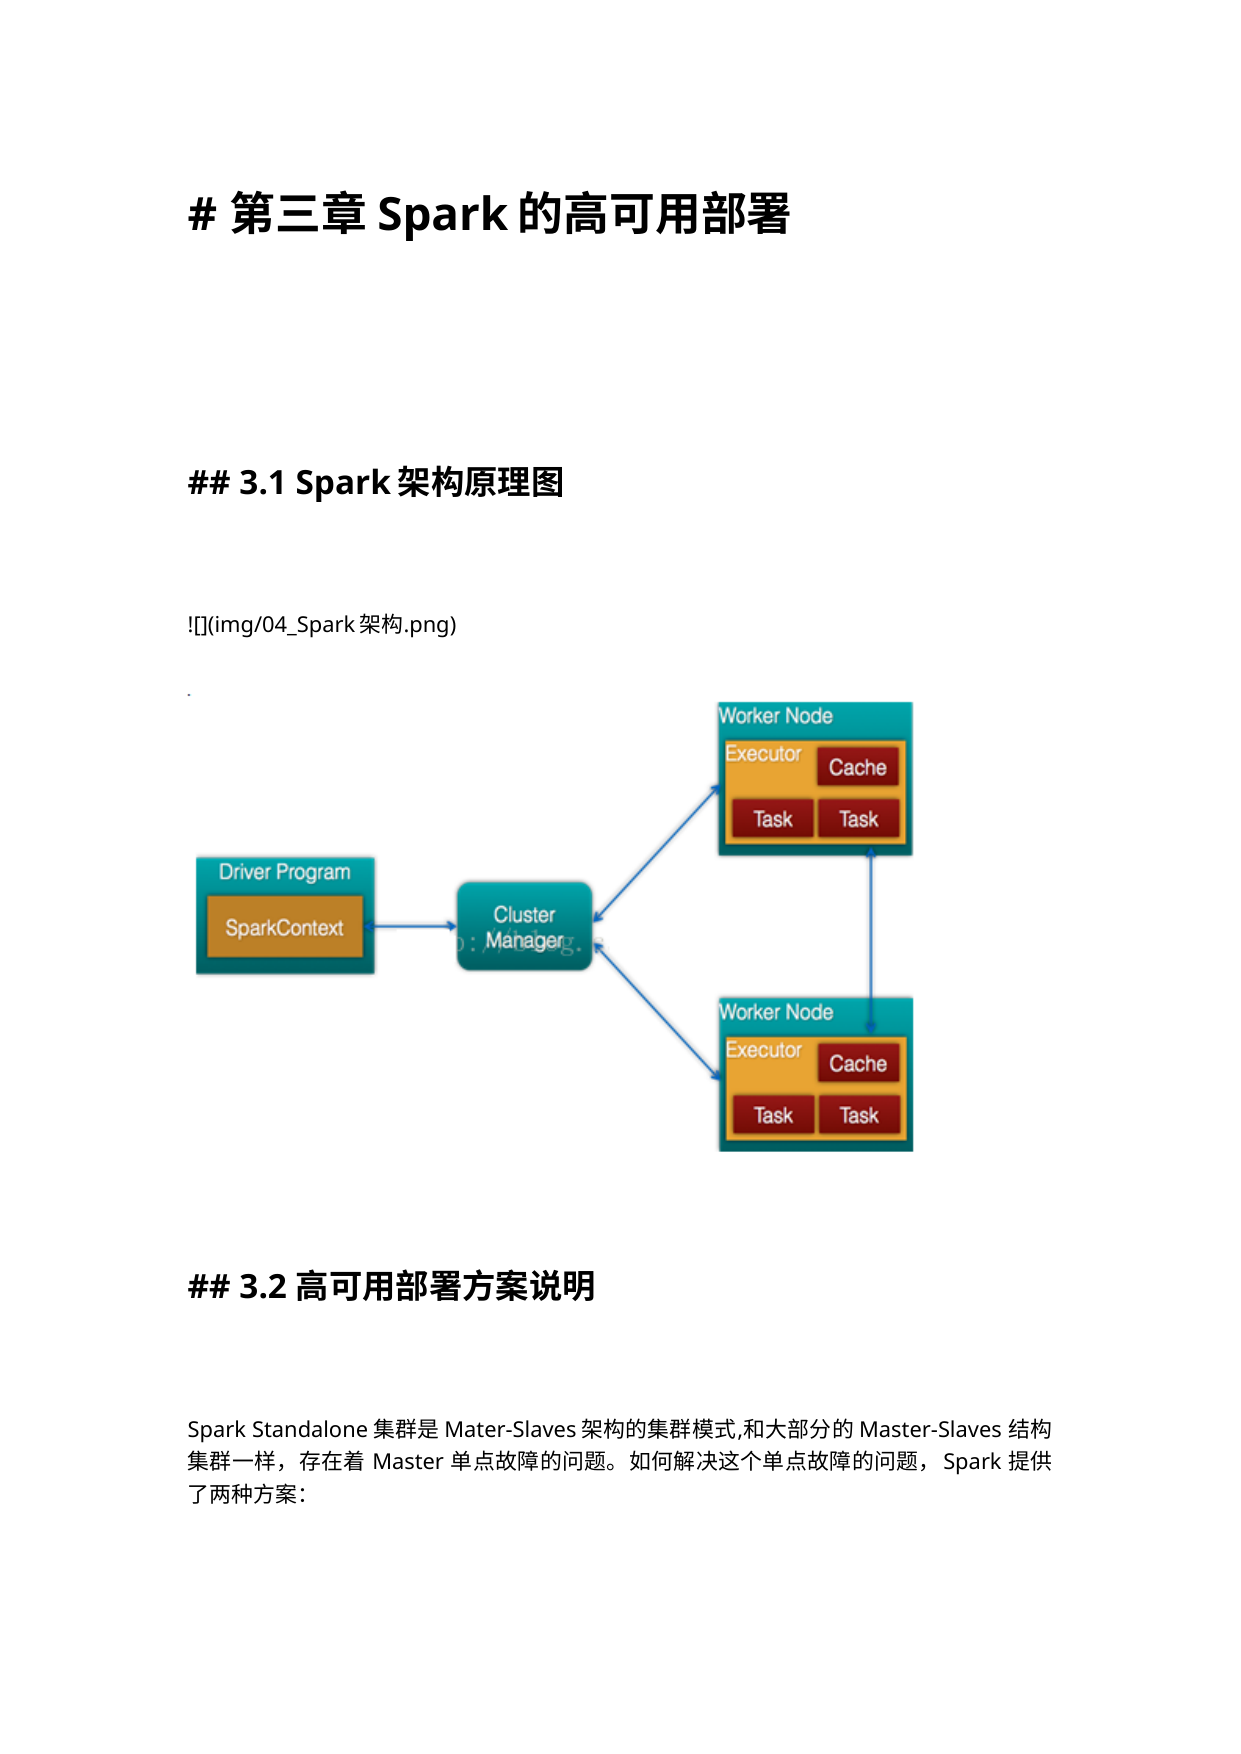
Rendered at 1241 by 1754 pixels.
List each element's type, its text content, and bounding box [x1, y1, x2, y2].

text Spark Standalone集群是Mater-Slaves架构的集群模式,和大部分的Master-Slaves 结构集群一样，存在着 Master 单点故障的问题。如何解决这个单点故障的问题，Spark 提供了两种方案： [187, 1412, 1053, 1509]
subtitle ## 3.1 Spark架构原理图 [187, 447, 1053, 512]
picture [187, 672, 987, 1199]
text ![](img/04_Spark架构.png) [187, 607, 1053, 639]
subtitle # 第三章 Spark的高可用部署 [187, 162, 1053, 259]
subtitle ## 3.2 高可用部署方案说明 [187, 1252, 1053, 1317]
